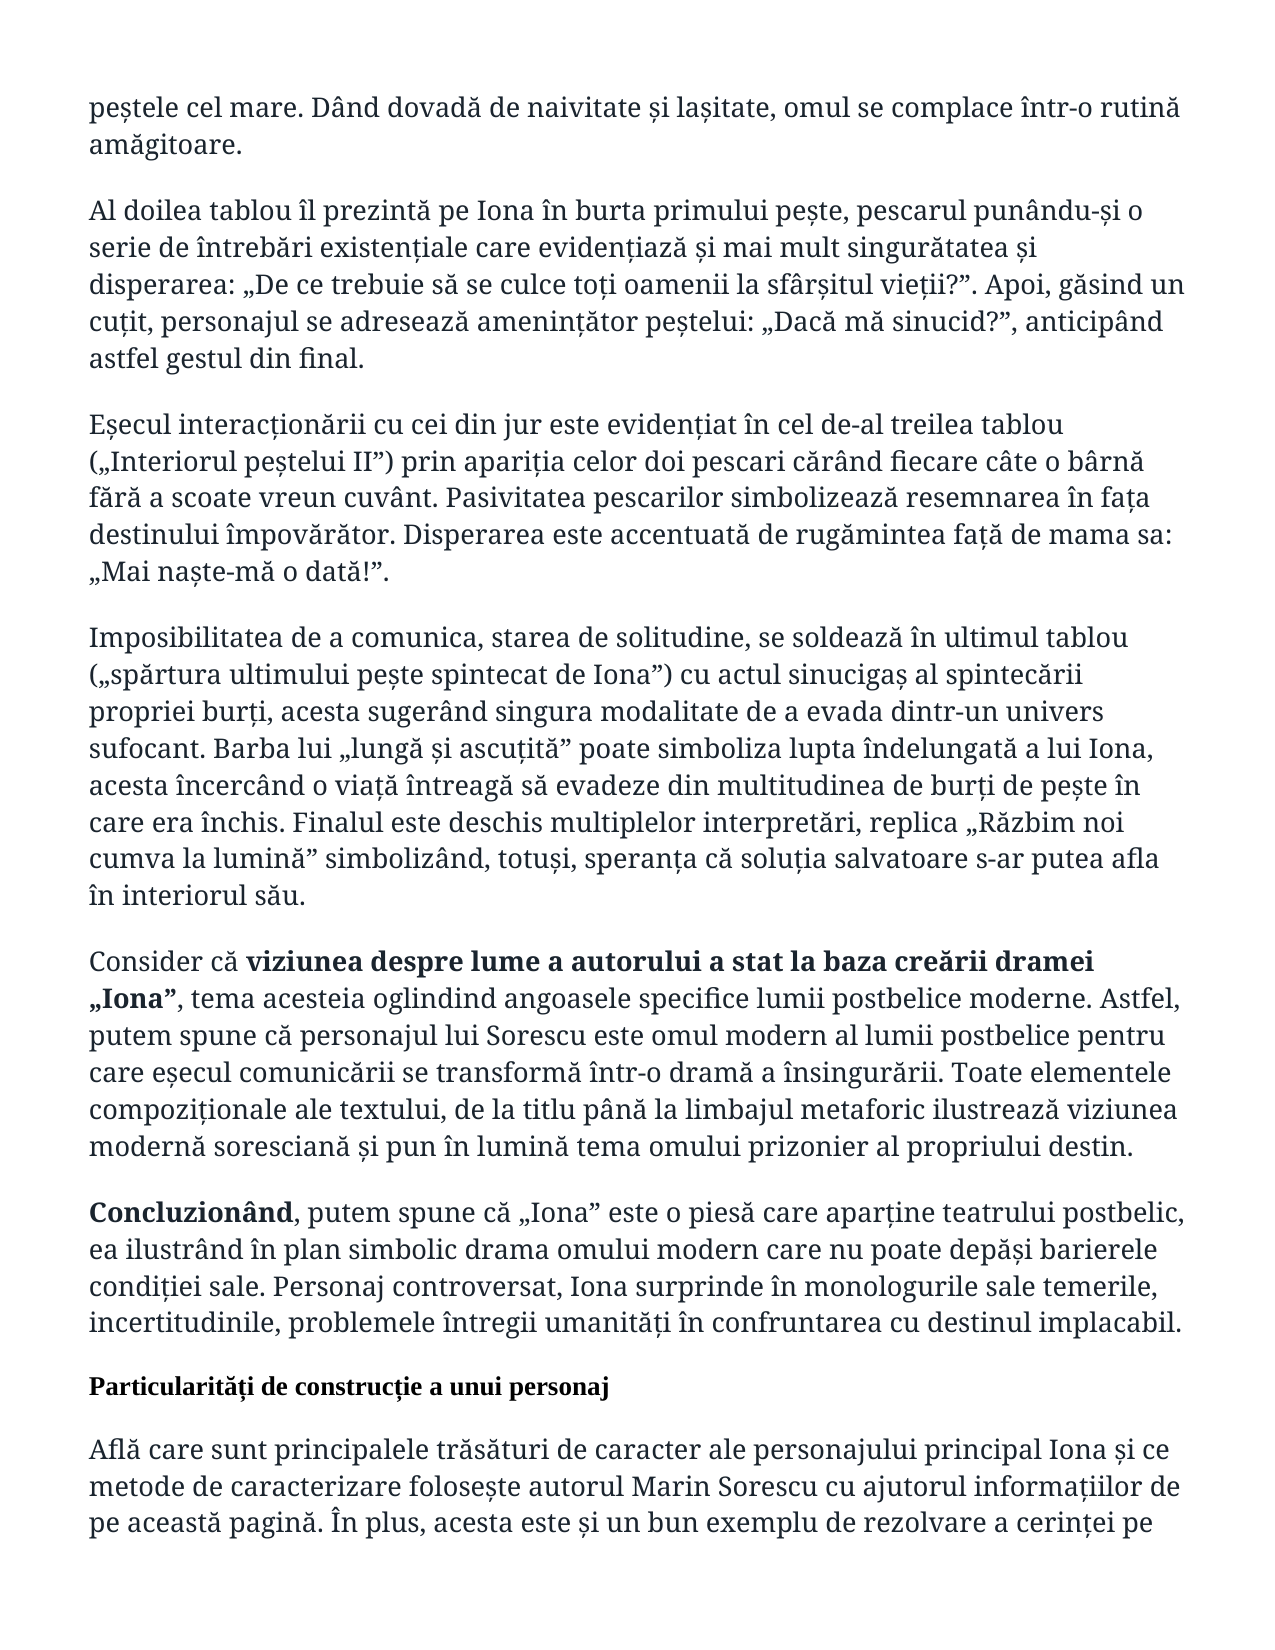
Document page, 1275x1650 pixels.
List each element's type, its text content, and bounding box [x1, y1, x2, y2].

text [89, 1430, 1186, 1541]
text Imposibilitatea de a comunica, starea de solitudine, se soldează în ultimul tablou („spărtura ultimului pește spintecat de Iona”) cu actul sinucigaș al spintecării propriei burți, acesta sugerând singura modalitate de a evada dintr-un univers sufocant. Barba lui „lungă și ascuțită” poate simboliza lupta îndelungată a lui Iona, acesta încercând o viață întreagă să evadeze din multitudinea de burți de pește în care era închis. Finalul este deschis multiplelor interpretări, replica „Răzbim noi cumva la lumină” simbolizând, totuși, speranța că soluția salvatoare s-ar putea afla în interiorul său. [89, 619, 1186, 914]
subtitle Particularități de construcție a unui personaj [89, 1370, 1186, 1401]
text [89, 89, 1186, 162]
text Consider că viziunea despre lume a autorului a stat la baza creării dramei „Iona”, tema acesteia oglindind angoasele specifice lumii postbelice moderne. Astfel, putem spune că personajul lui Sorescu este omul modern al lumii postbelice pentru care eșecul comunicării se transformă într-o dramă a însingurării. Toate elementele compoziționale ale textului, de la titlu până la limbajul metaforic ilustrează viziunea modernă soresciană și pun în lumină tema omului prizonier al propriului destin. [89, 943, 1186, 1164]
text Concluzionând, putem spune că „Iona” este o piesă care aparține teatrului postbelic, ea ilustrând în plan simbolic drama omului modern care nu poate depăși barierele condiției sale. Personaj controversat, Iona surprinde în monologurile sale temerile, incertitudinile, problemele întregii umanități în confruntarea cu destinul implacabil. [89, 1193, 1186, 1341]
text Eșecul interacționării cu cei din jur este evidențiat în cel de-al treilea tablou („Interiorul peștelui II”) prin apariția celor doi pescari cărând fiecare câte o bârnă fără a scoate vreun cuvânt. Pasivitatea pescarilor simbolizează resemnarea în fața destinului împovărător. Disperarea este accentuată de rugămintea față de mama sa: „Mai naște-mă o dată!”. [89, 405, 1186, 589]
text Al doilea tablou îl prezintă pe Iona în burta primului pește, pescarul punându-și o serie de întrebări existențiale care evidențiază și mai mult singurătatea și disperarea: „De ce trebuie să se culce toți oamenii la sfârșitul vieții?”. Apoi, găsind un cuțit, personajul se adresează amenințător peștelui: „Dacă mă sinucid?”, anticipând astfel gestul din final. [89, 192, 1186, 376]
